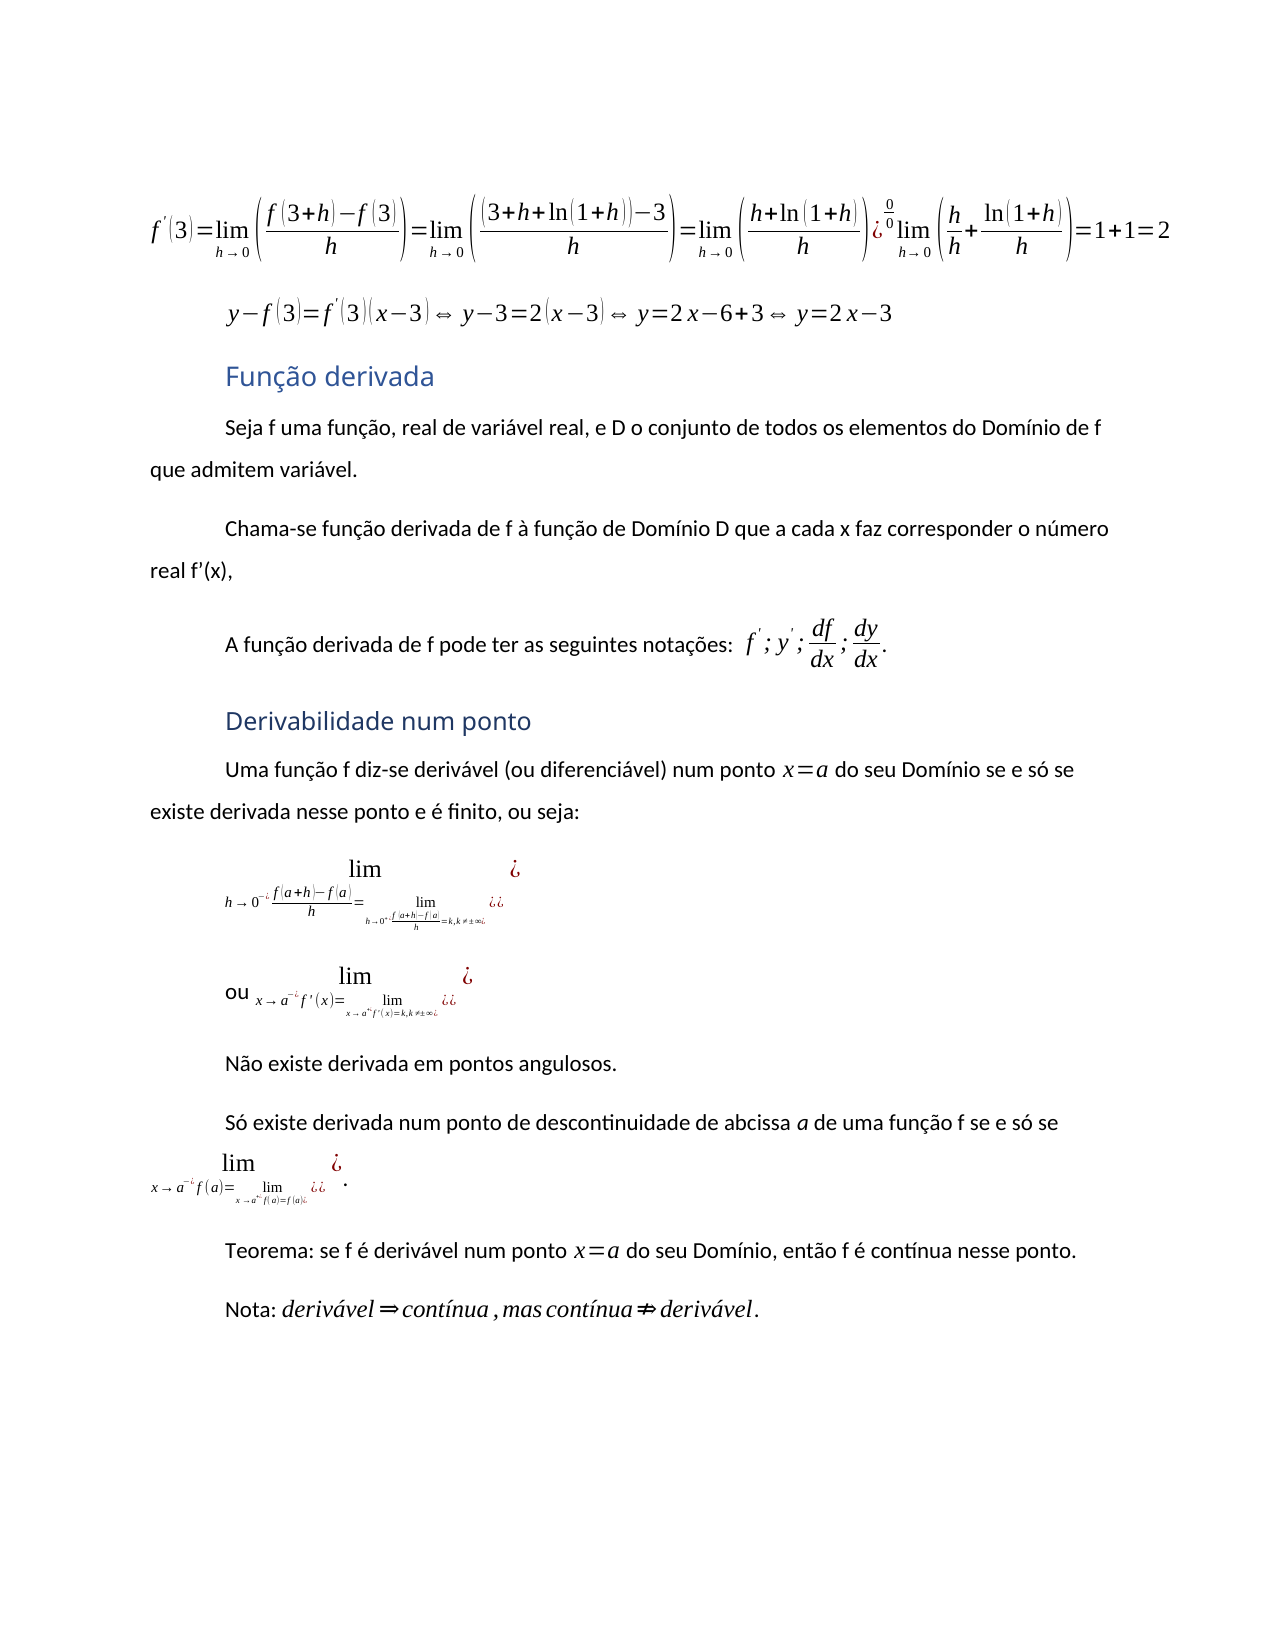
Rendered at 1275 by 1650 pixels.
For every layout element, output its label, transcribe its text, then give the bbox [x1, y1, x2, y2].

text Nota: . [150, 1295, 1125, 1323]
text Não existe derivada em pontos angulosos. [150, 1049, 1125, 1077]
text A função derivada de f pode ter as seguintes notações: . [150, 614, 1125, 673]
text Chama-se função derivada de f à função de Domínio D que a cada x faz corresponder o número real f’(x), [150, 514, 1125, 584]
text ou [150, 963, 1125, 1019]
text Só existe derivada num ponto de descontinuidade de abcissa a de uma função f se e só se . [150, 1108, 1125, 1206]
text Teorema: se f é derivável num ponto do seu Domínio, então f é contínua nesse ponto. [150, 1236, 1125, 1264]
text Seja f uma função, real de variável real, e D o conjunto de todos os elementos do Domínio de f que admitem variável. [150, 413, 1125, 483]
subtitle Função derivada [150, 358, 1125, 395]
text Uma função f diz-se derivável (ou diferenciável) num ponto do seu Domínio se e só se existe derivada nesse ponto e é finito, ou seja: [150, 755, 1125, 825]
subtitle Derivabilidade num ponto [150, 704, 1125, 738]
